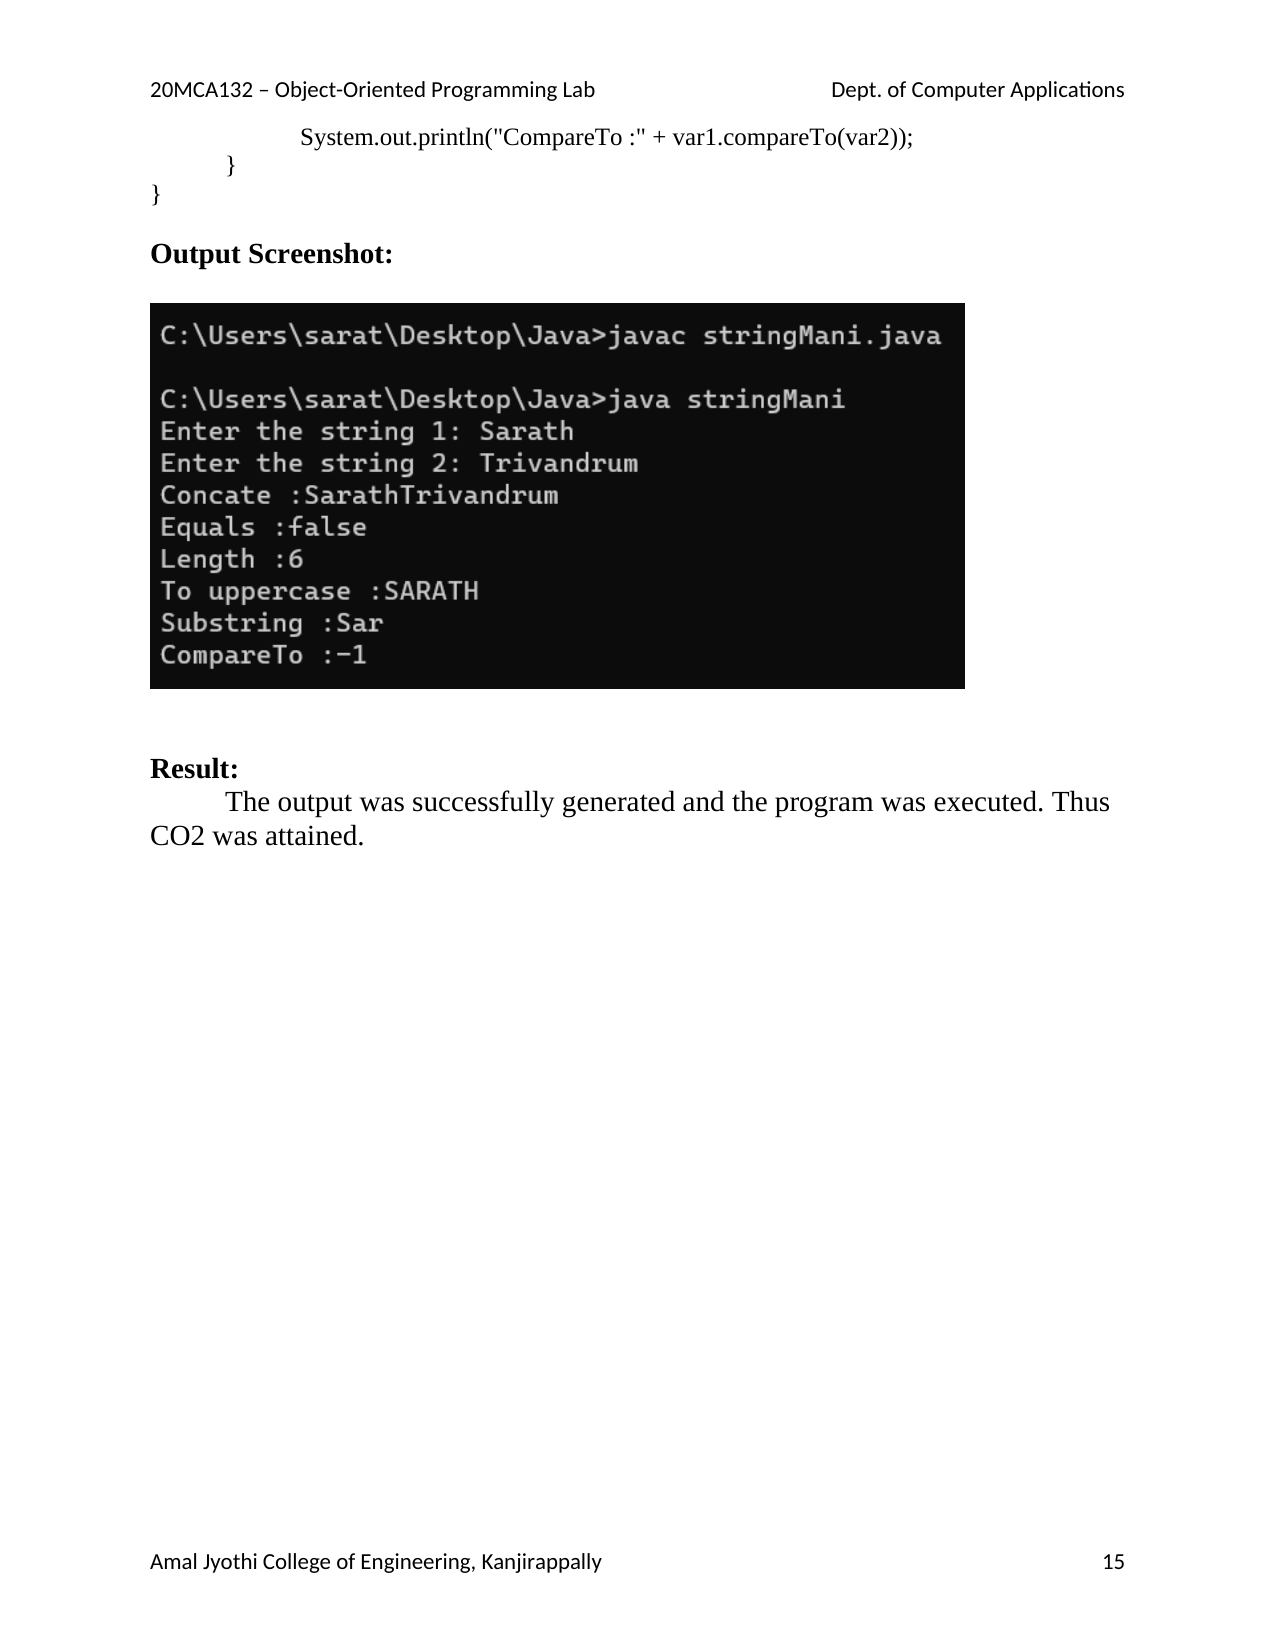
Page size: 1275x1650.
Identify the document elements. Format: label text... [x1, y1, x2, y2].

picture [150, 303, 965, 689]
text } [150, 151, 1124, 179]
text } [150, 179, 1124, 208]
text System.out.println("CompareTo :" + var1.compareTo(var2)); [150, 122, 1124, 151]
text Output Screenshot: [150, 236, 1124, 270]
text Result: [150, 751, 1124, 784]
text The output was successfully generated and the program was executed. Thus CO2 was attained. [150, 784, 1124, 851]
